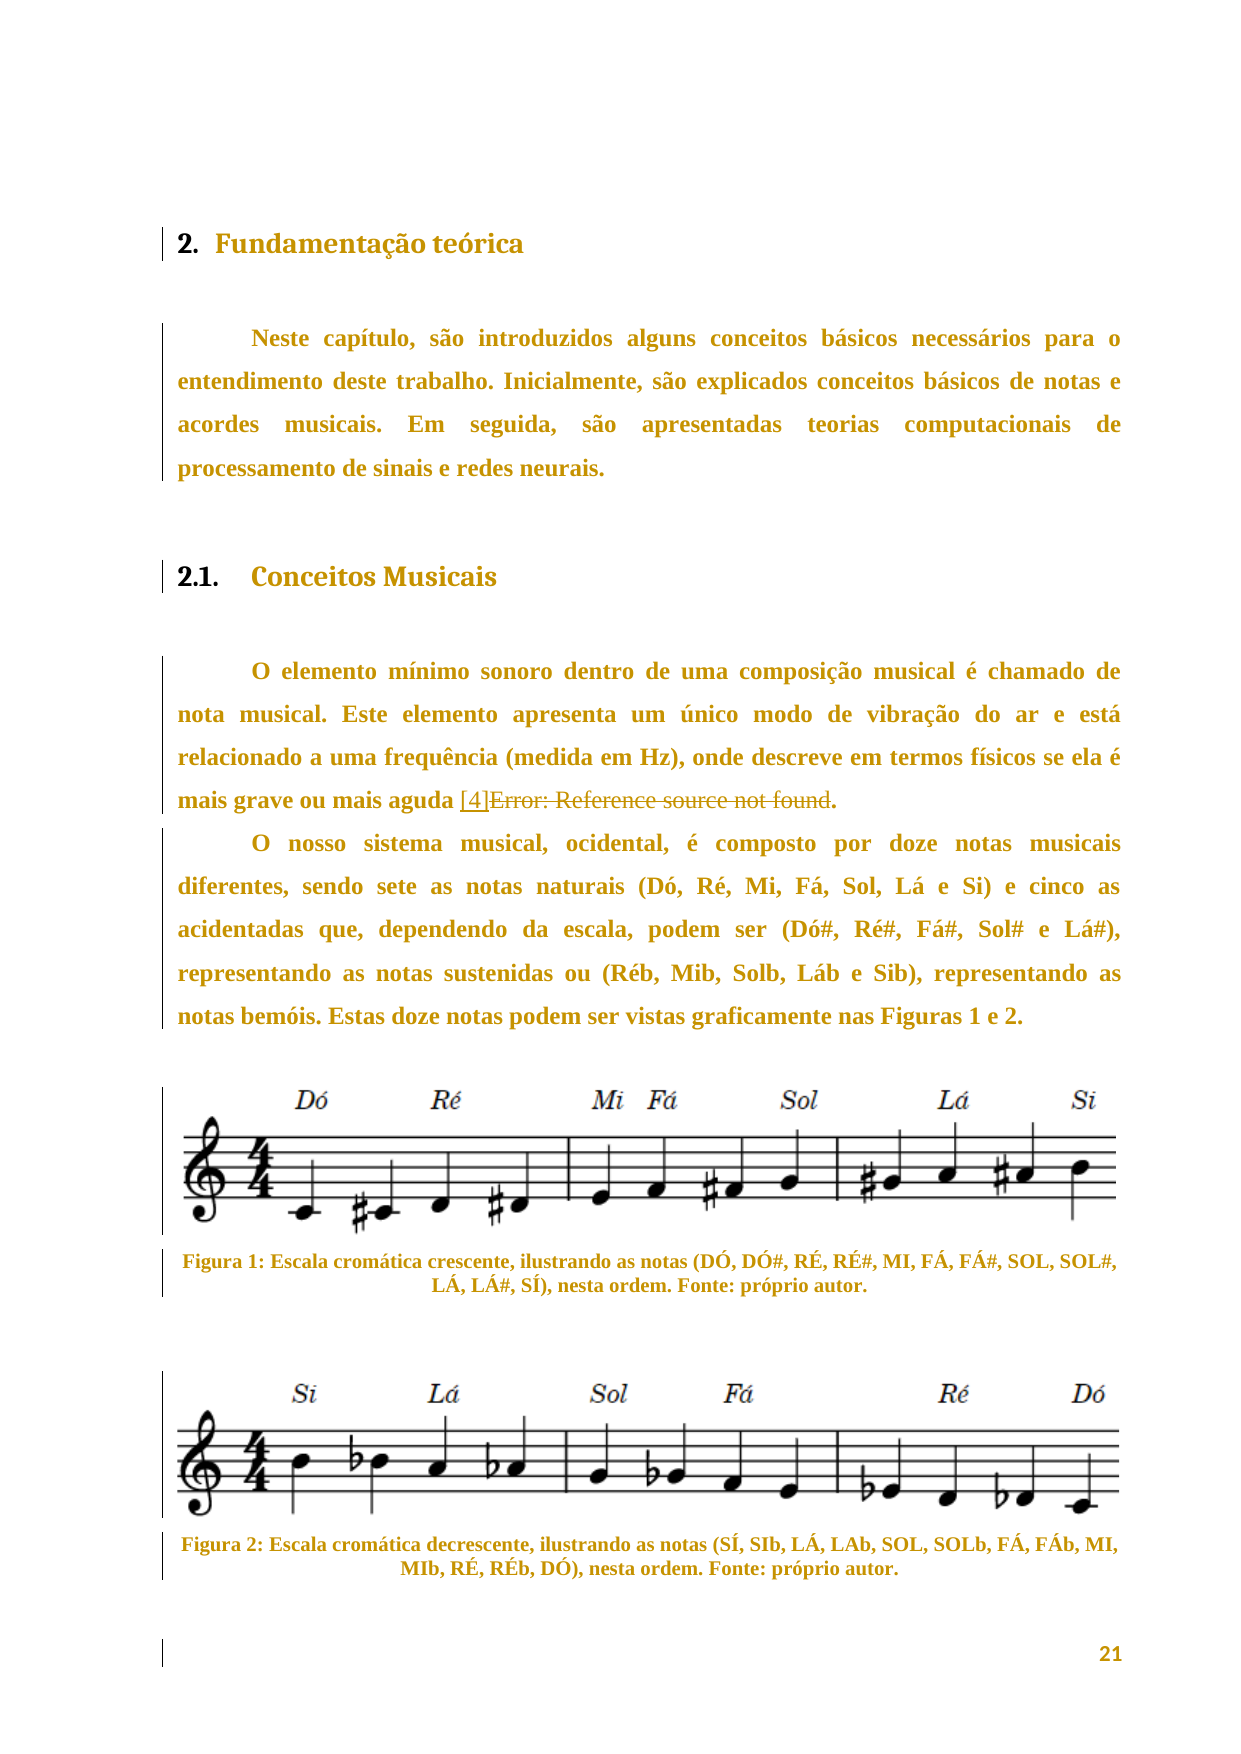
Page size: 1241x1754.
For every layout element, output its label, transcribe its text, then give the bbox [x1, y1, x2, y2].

text Figura 2: Escala cromática decrescente, ilustrando as notas (SÍ, SIb, LÁ, LAb, SOL, SOLb, FÁ, FÁb, MI, MIb, RÉ, RÉb, DÓ), nesta ordem. Fonte: próprio autor. [177, 1532, 1122, 1580]
text O nosso sistema musical, ocidental, é composto por doze notas musicais diferentes, sendo sete as notas naturais (Dó, Ré, Mi, Fá, Sol, Lá e Si) e cinco as acidentadas que, dependendo da escala, podem ser (Dó#, Ré#, Fá#, Sol# e Lá#), representando as notas sustenidas ou (Réb, Mib, Solb, Láb e Sib), representando as notas bemóis. Estas doze notas podem ser vistas graficamente nas Figuras 1 e 2. [177, 828, 1122, 1029]
text Neste capítulo, são introduzidos alguns conceitos básicos necessários para o entendimento deste trabalho. Inicialmente, são explicados conceitos básicos de notas e acordes musicais. Em seguida, são apresentadas teorias computacionais de processamento de sinais e redes neurais. [177, 323, 1122, 481]
subtitle Fundamentação teórica [177, 227, 1122, 261]
picture [177, 1371, 1120, 1518]
text O elemento mínimo sonoro dentro de uma composição musical é chamado de nota musical. Este elemento apresenta um único modo de vibração do ar e está relacionado a uma frequência (medida em Hz), onde descreve em termos físicos se ela é mais grave ou mais aguda . [177, 656, 1122, 814]
text Figura 1: Escala cromática crescente, ilustrando as notas (DÓ, DÓ#, RÉ, RÉ#, MI, FÁ, FÁ#, SOL, SOL#, LÁ, LÁ#, SÍ), nesta ordem. Fonte: próprio autor. [177, 1249, 1122, 1297]
picture [183, 1087, 1116, 1236]
subtitle Conceitos Musicais [177, 560, 1122, 593]
